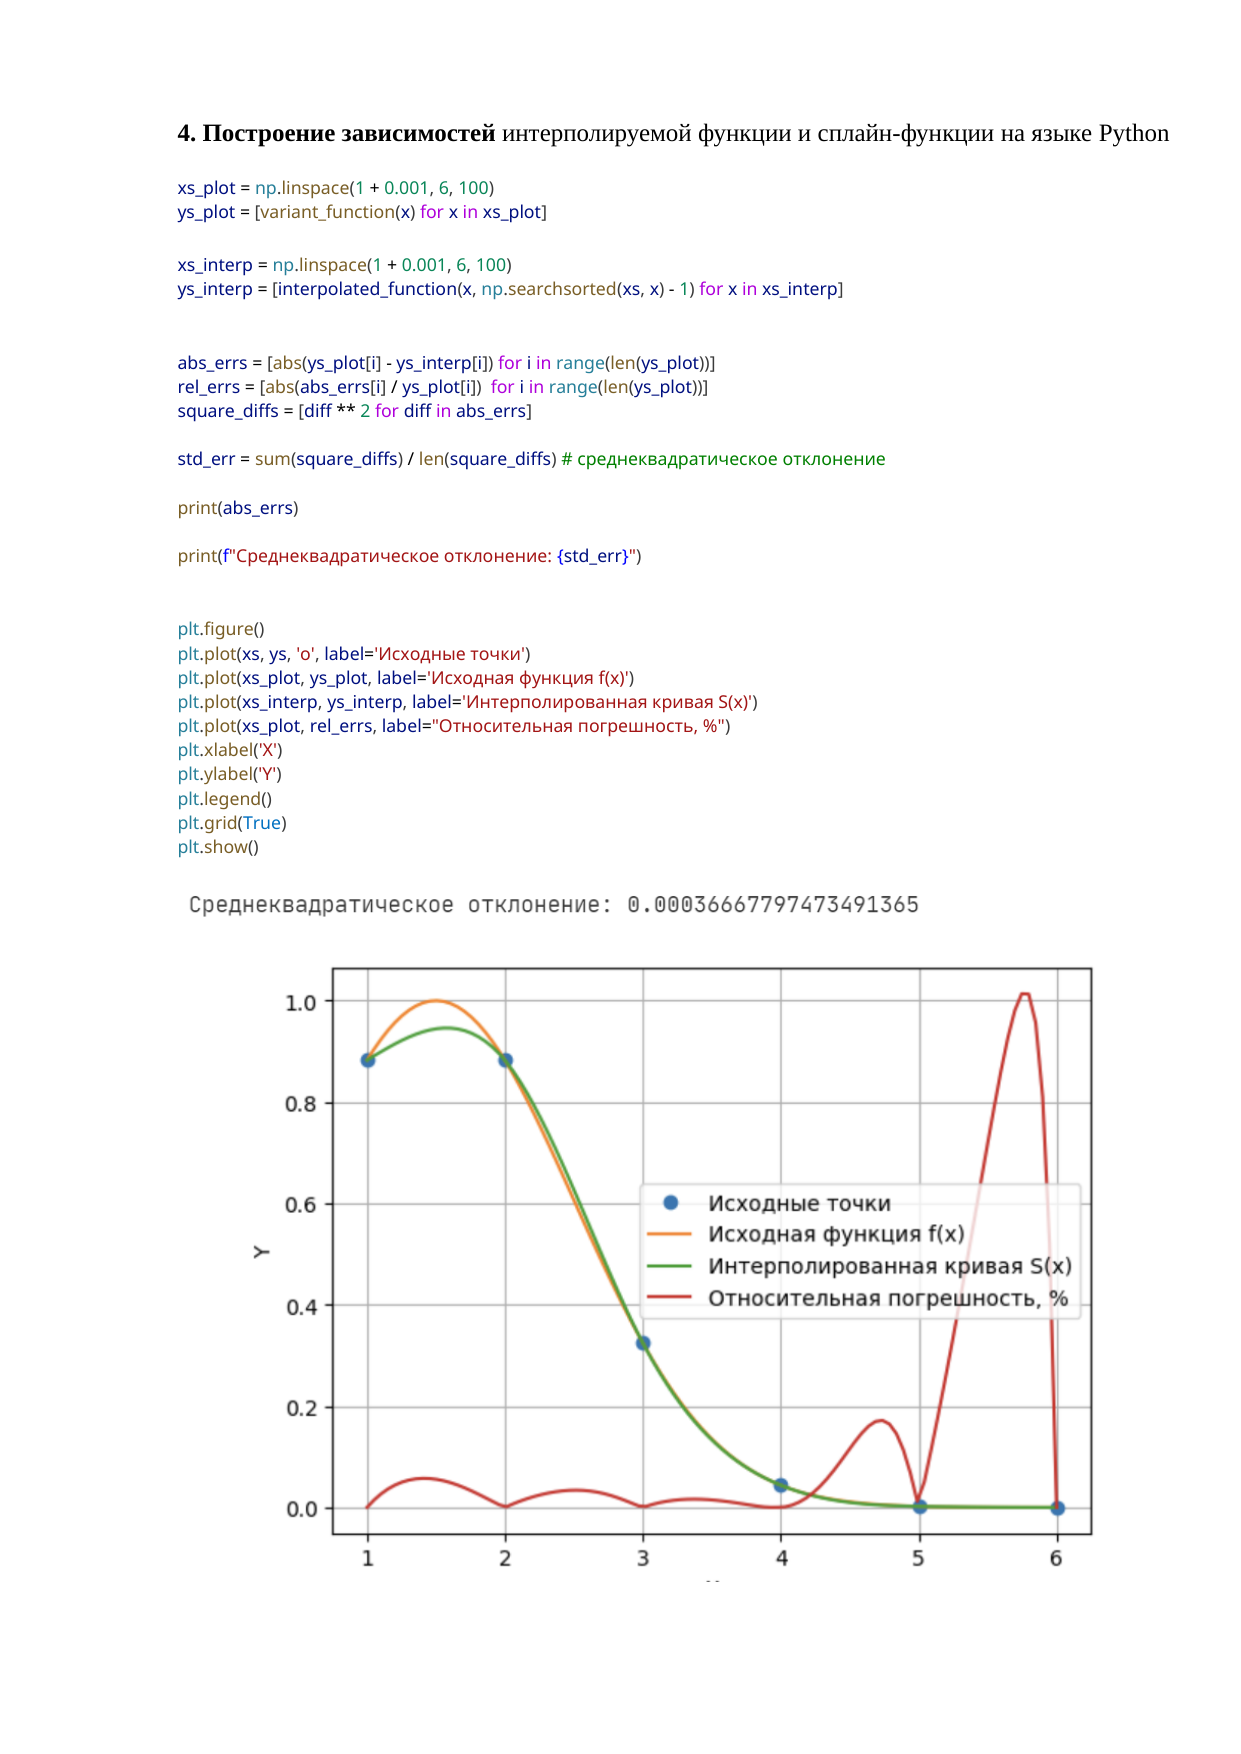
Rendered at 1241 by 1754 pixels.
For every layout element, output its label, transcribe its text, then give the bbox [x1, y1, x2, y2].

text xs_interp = np.linspace(1 + 0.001, 6, 100) [177, 253, 1181, 277]
text plt.plot(xs_interp, ys_interp, label='Интерполированная кривая S(x)') [177, 689, 1181, 713]
text std_err = sum(square_diffs) / len(square_diffs) # среднеквадратическое отклонение [177, 447, 1181, 471]
text plt.ylabel('Y') [177, 762, 1181, 786]
text square_diffs = [diff ** 2 for diff in abs_errs] [177, 398, 1181, 423]
text plt.show() [177, 834, 1181, 858]
text plt.figure() [177, 617, 1181, 641]
text rel_errs = [abs(abs_errs[i] / ys_plot[i]) for i in range(len(ys_plot))] [177, 374, 1181, 398]
text print(abs_errs) [177, 495, 1181, 519]
text ys_plot = [variant_function(x) for x in xs_plot] [177, 200, 1181, 224]
text 4. Построение зависимостей интерполируемой функции и сплайн-функции на языке Python [177, 118, 1181, 147]
picture [250, 950, 1109, 1582]
picture [177, 882, 933, 922]
text plt.legend() [177, 786, 1181, 810]
text xs_plot = np.linspace(1 + 0.001, 6, 100) [177, 176, 1181, 200]
text plt.plot(xs_plot, ys_plot, label='Исходная функция f(x)') [177, 665, 1181, 689]
text plt.plot(xs_plot, rel_errs, label="Относительная погрешность, %") [177, 713, 1181, 738]
text ys_interp = [interpolated_function(x, np.searchsorted(xs, x) - 1) for x in xs_interp] [177, 277, 1181, 301]
text print(f"Среднеквадратическое отклонение: {std_err}") [177, 543, 1181, 568]
text plt.grid(True) [177, 810, 1181, 834]
text abs_errs = [abs(ys_plot[i] - ys_interp[i]) for i in range(len(ys_plot))] [177, 350, 1181, 374]
text plt.plot(xs, ys, 'o', label='Исходные точки') [177, 641, 1181, 665]
text plt.xlabel('X') [177, 738, 1181, 762]
